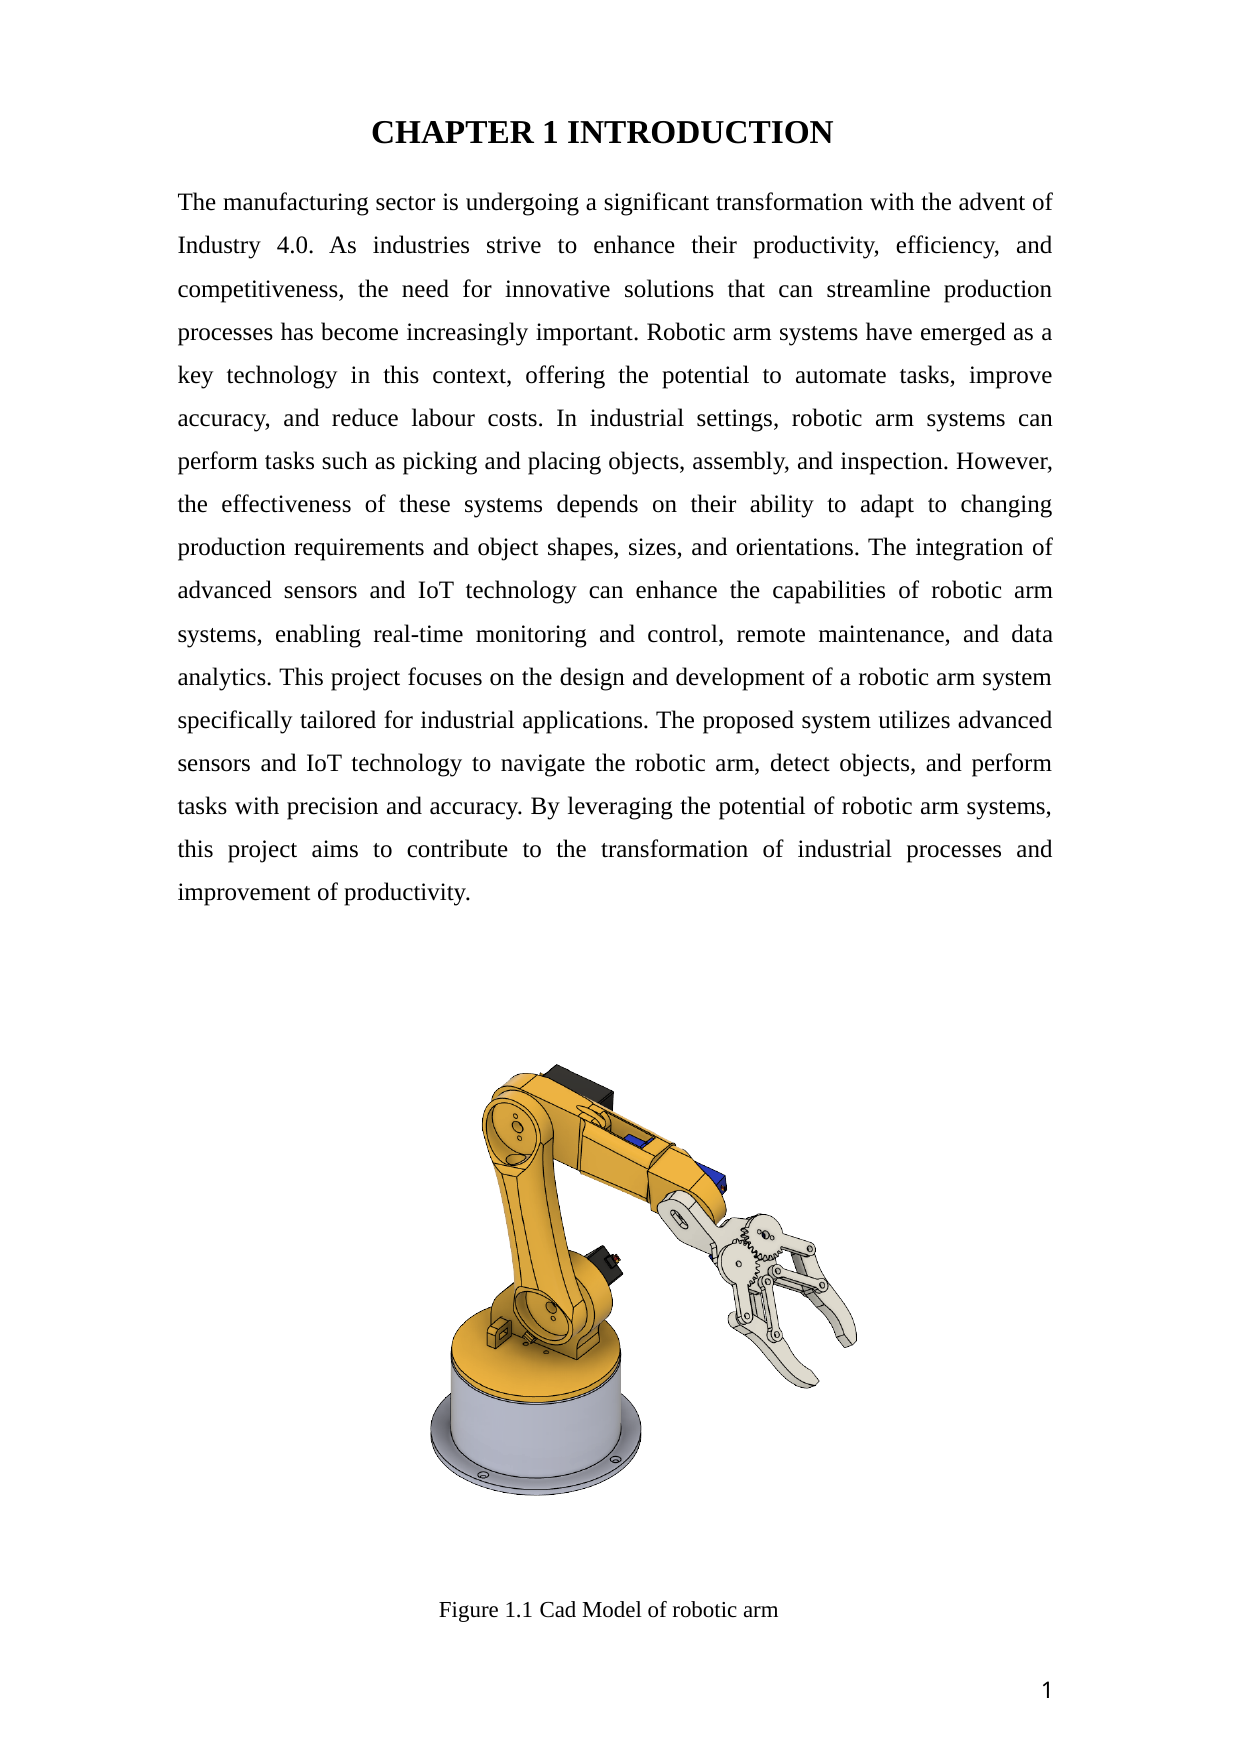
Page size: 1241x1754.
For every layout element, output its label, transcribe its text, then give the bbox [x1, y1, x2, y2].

text CHAPTER 1 INTRODUCTION [291, 112, 940, 150]
picture [339, 943, 892, 1573]
text Figure 1.1 Cad Model of robotic arm [177, 1596, 1040, 1622]
text The manufacturing sector is undergoing a significant transformation with the advent of Industry 4.0. As industries strive to enhance their productivity, efficiency, and competitiveness, the need for innovative solutions that can streamline production processes has become increasingly important. Robotic arm systems have emerged as a key technology in this context, offering the potential to automate tasks, improve accuracy, and reduce labour costs. In industrial settings, robotic arm systems can perform tasks such as picking and placing objects, assembly, and inspection. However, the effectiveness of these systems depends on their ability to adapt to changing production requirements and object shapes, sizes, and orientations. The integration of advanced sensors and IoT technology can enhance the capabilities of robotic arm systems, enabling real-time monitoring and control, remote maintenance, and data analytics. This project focuses on the design and development of a robotic arm system specifically tailored for industrial applications. The proposed system utilizes advanced sensors and IoT technology to navigate the robotic arm, detect objects, and perform tasks with precision and accuracy. By leveraging the potential of robotic arm systems, this project aims to contribute to the transformation of industrial processes and improvement of productivity. [177, 187, 1053, 906]
